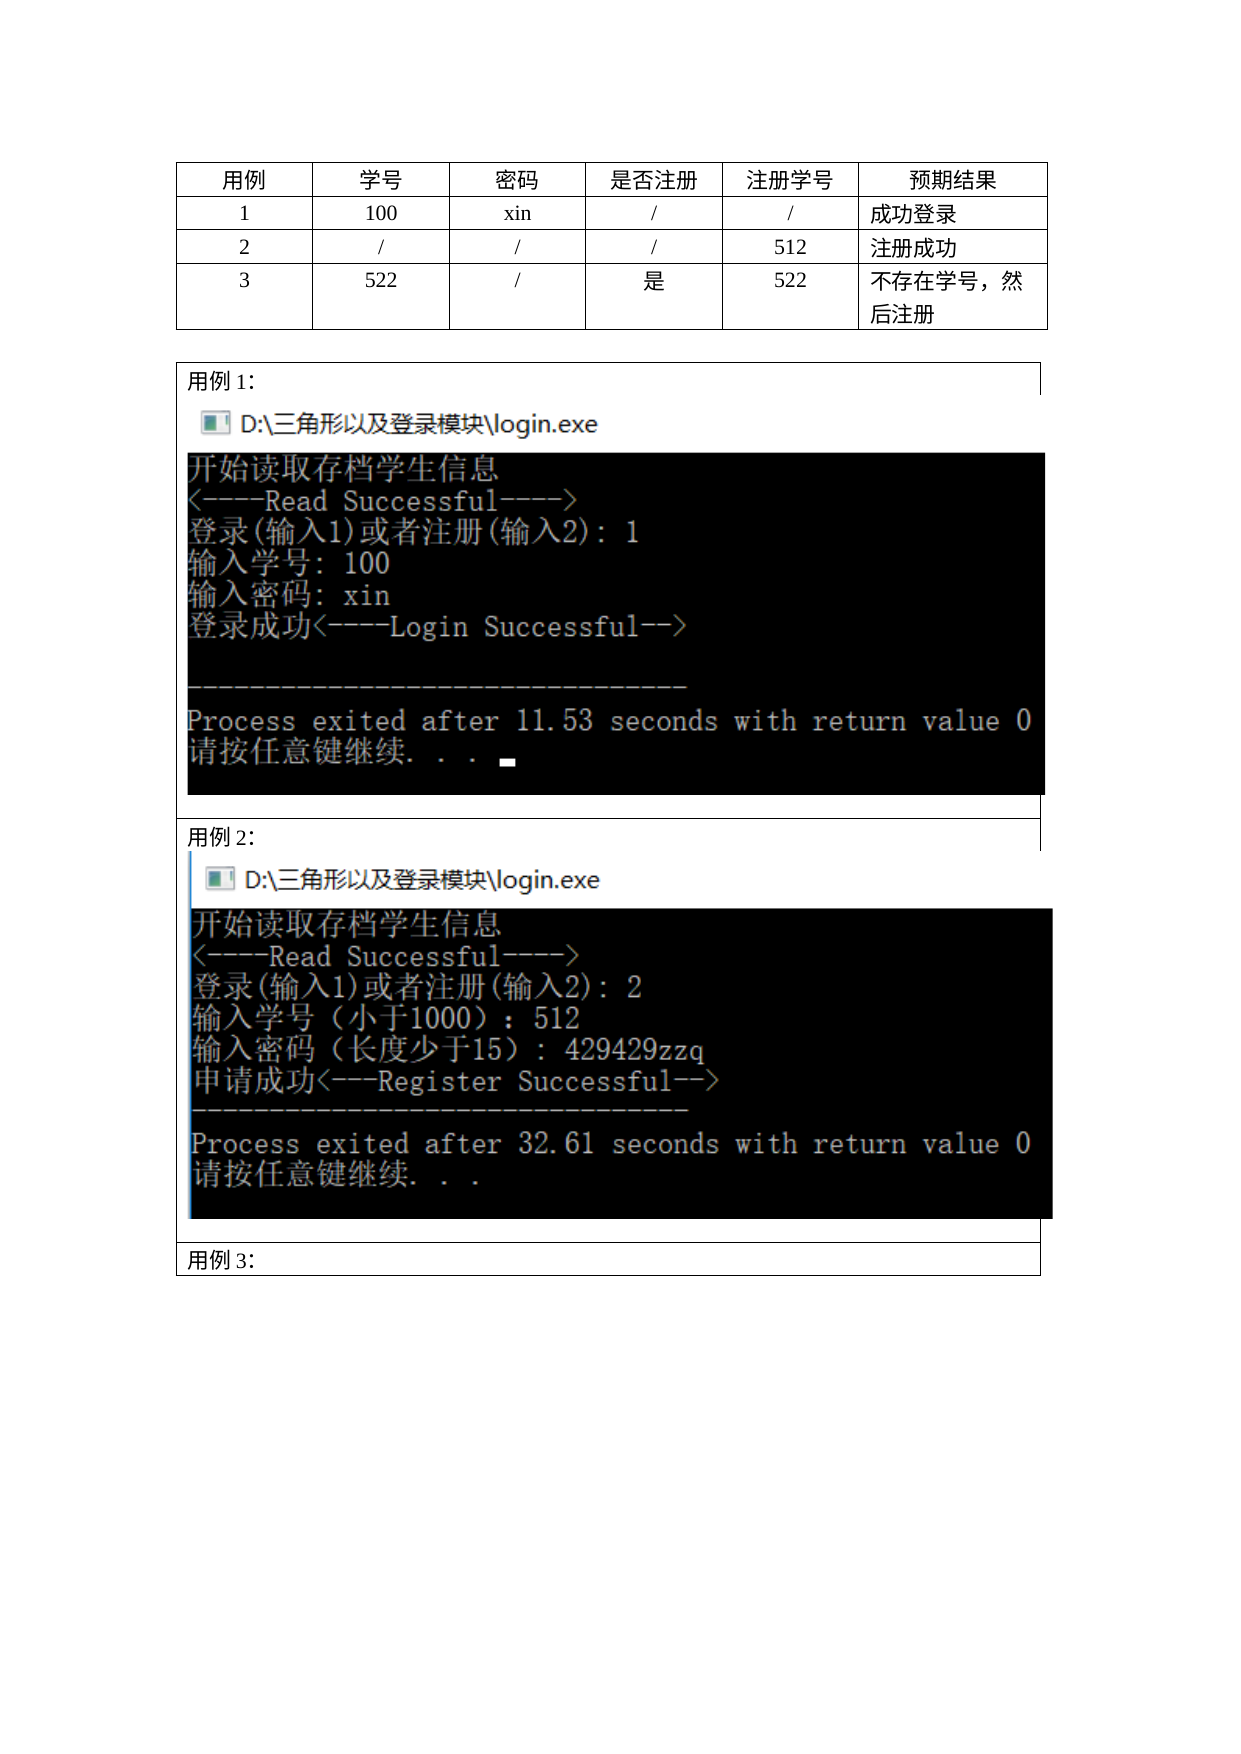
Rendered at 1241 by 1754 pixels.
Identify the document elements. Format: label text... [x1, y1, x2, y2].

table_cell 1 [177, 197, 312, 229]
table_cell / [313, 230, 449, 263]
table_cell 3 [177, 264, 312, 329]
table_cell 522 [313, 264, 449, 329]
table_cell 是 [586, 264, 722, 329]
table_header 用例1： [177, 363, 1040, 818]
table_cell / [723, 197, 858, 229]
picture [187, 851, 1053, 1219]
table_cell 用例3： [177, 1243, 1040, 1275]
table_cell 100 [313, 197, 449, 229]
table_header 学号 [313, 163, 449, 196]
table_cell 成功登录 [859, 197, 1047, 229]
table_cell / [450, 230, 585, 263]
table_cell 不存在学号，然后注册 [859, 264, 1047, 329]
picture [187, 395, 1046, 795]
table_header 注册学号 [723, 163, 858, 196]
table_cell / [586, 197, 722, 229]
table_cell / [450, 264, 585, 329]
table_header 密码 [450, 163, 585, 196]
table_header 用例 [177, 163, 312, 196]
table_header 预期结果 [859, 163, 1047, 196]
table_cell 注册成功 [859, 230, 1047, 263]
table_cell 522 [723, 264, 858, 329]
table_cell 512 [723, 230, 858, 263]
table_cell / [586, 230, 722, 263]
table_cell xin [450, 197, 585, 229]
table_cell 用例2： [177, 819, 1040, 1242]
table_header 是否注册 [586, 163, 722, 196]
table_cell 2 [177, 230, 312, 263]
